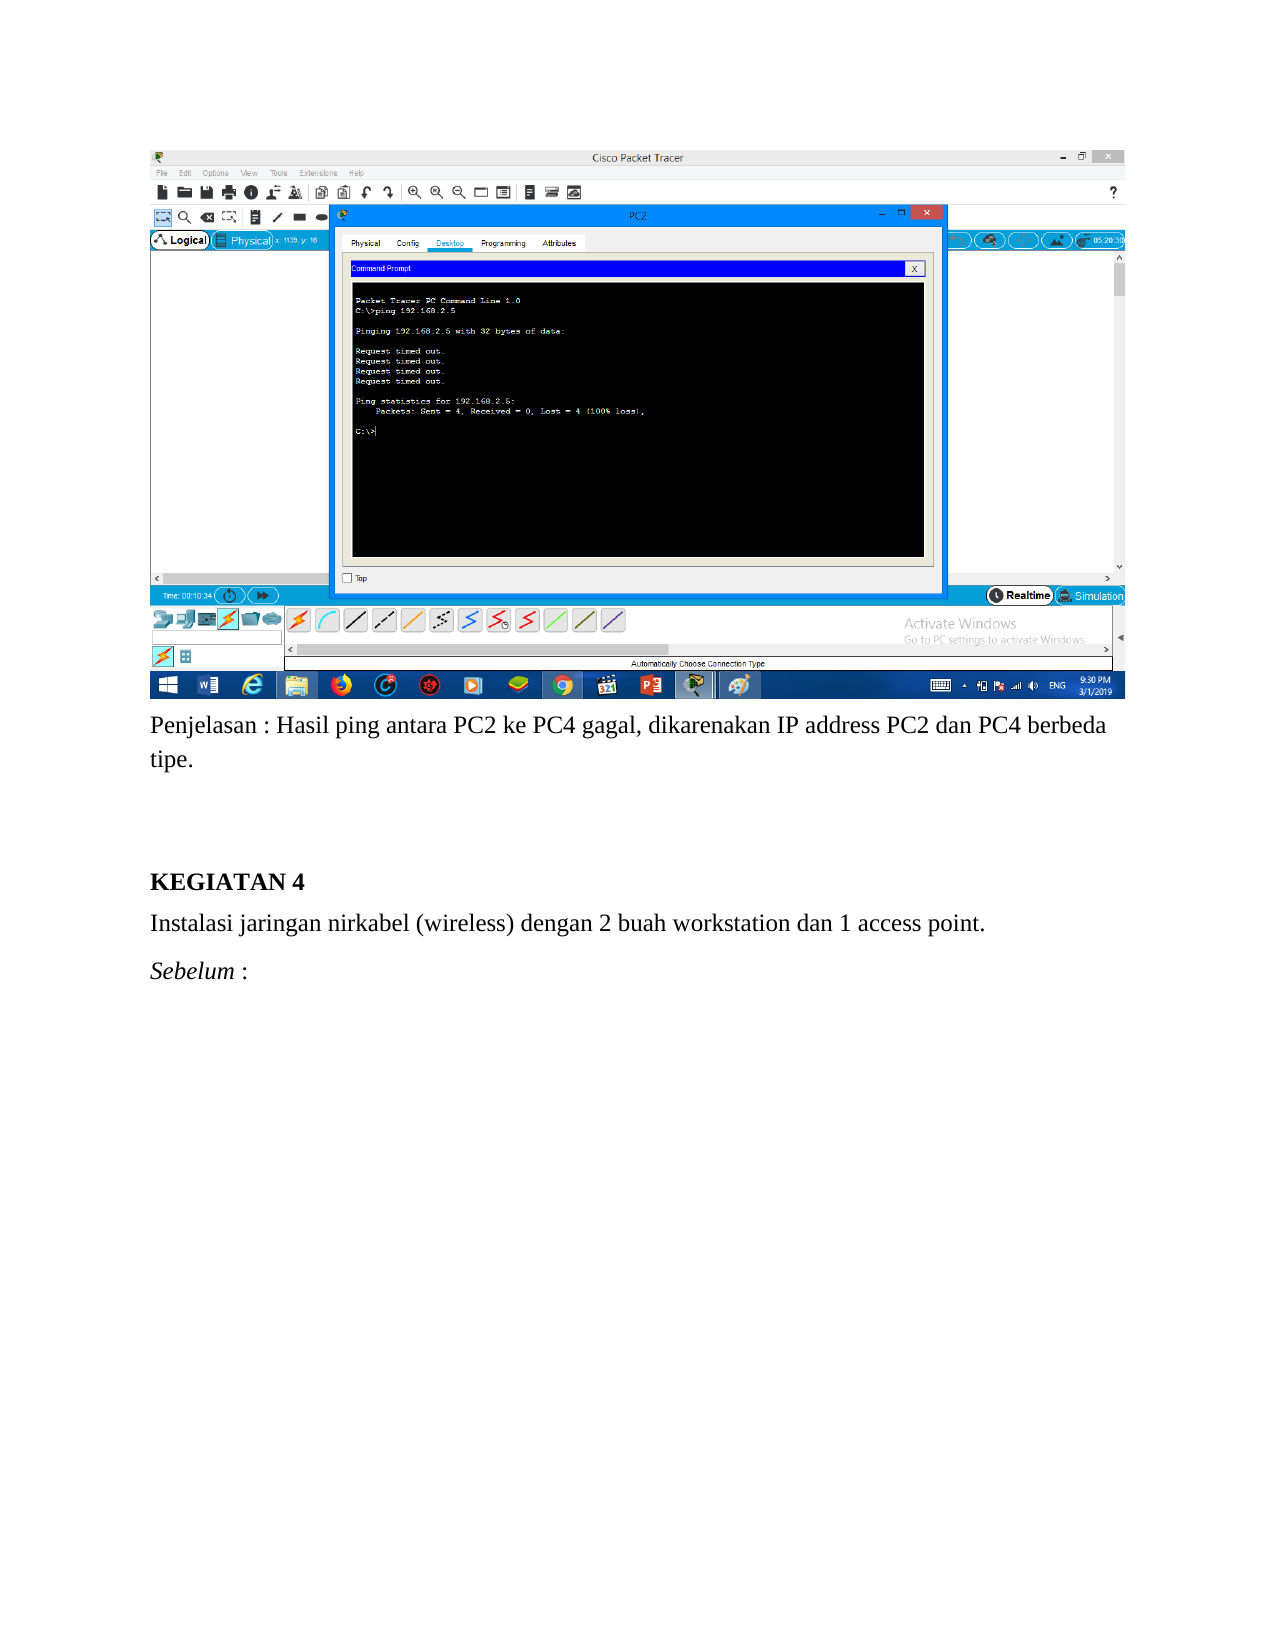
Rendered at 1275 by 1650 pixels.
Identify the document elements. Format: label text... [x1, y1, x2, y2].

picture [984, 235, 996, 245]
picture [1059, 590, 1071, 601]
text Penjelasan : Hasil ping antara PC2 ke PC4 gagal, dikarenakan IP address PC2 dan PC4 berbeda tipe. [150, 710, 1124, 773]
text KEGIATAN 4 [150, 867, 1124, 896]
picture [258, 593, 267, 598]
text Instalasi jaringan nirkabel (wireless) dengan 2 buah workstation dan 1 access point. [150, 908, 1125, 937]
picture [1076, 239, 1084, 248]
picture [150, 150, 1125, 699]
text Sebelum : [150, 956, 1125, 985]
